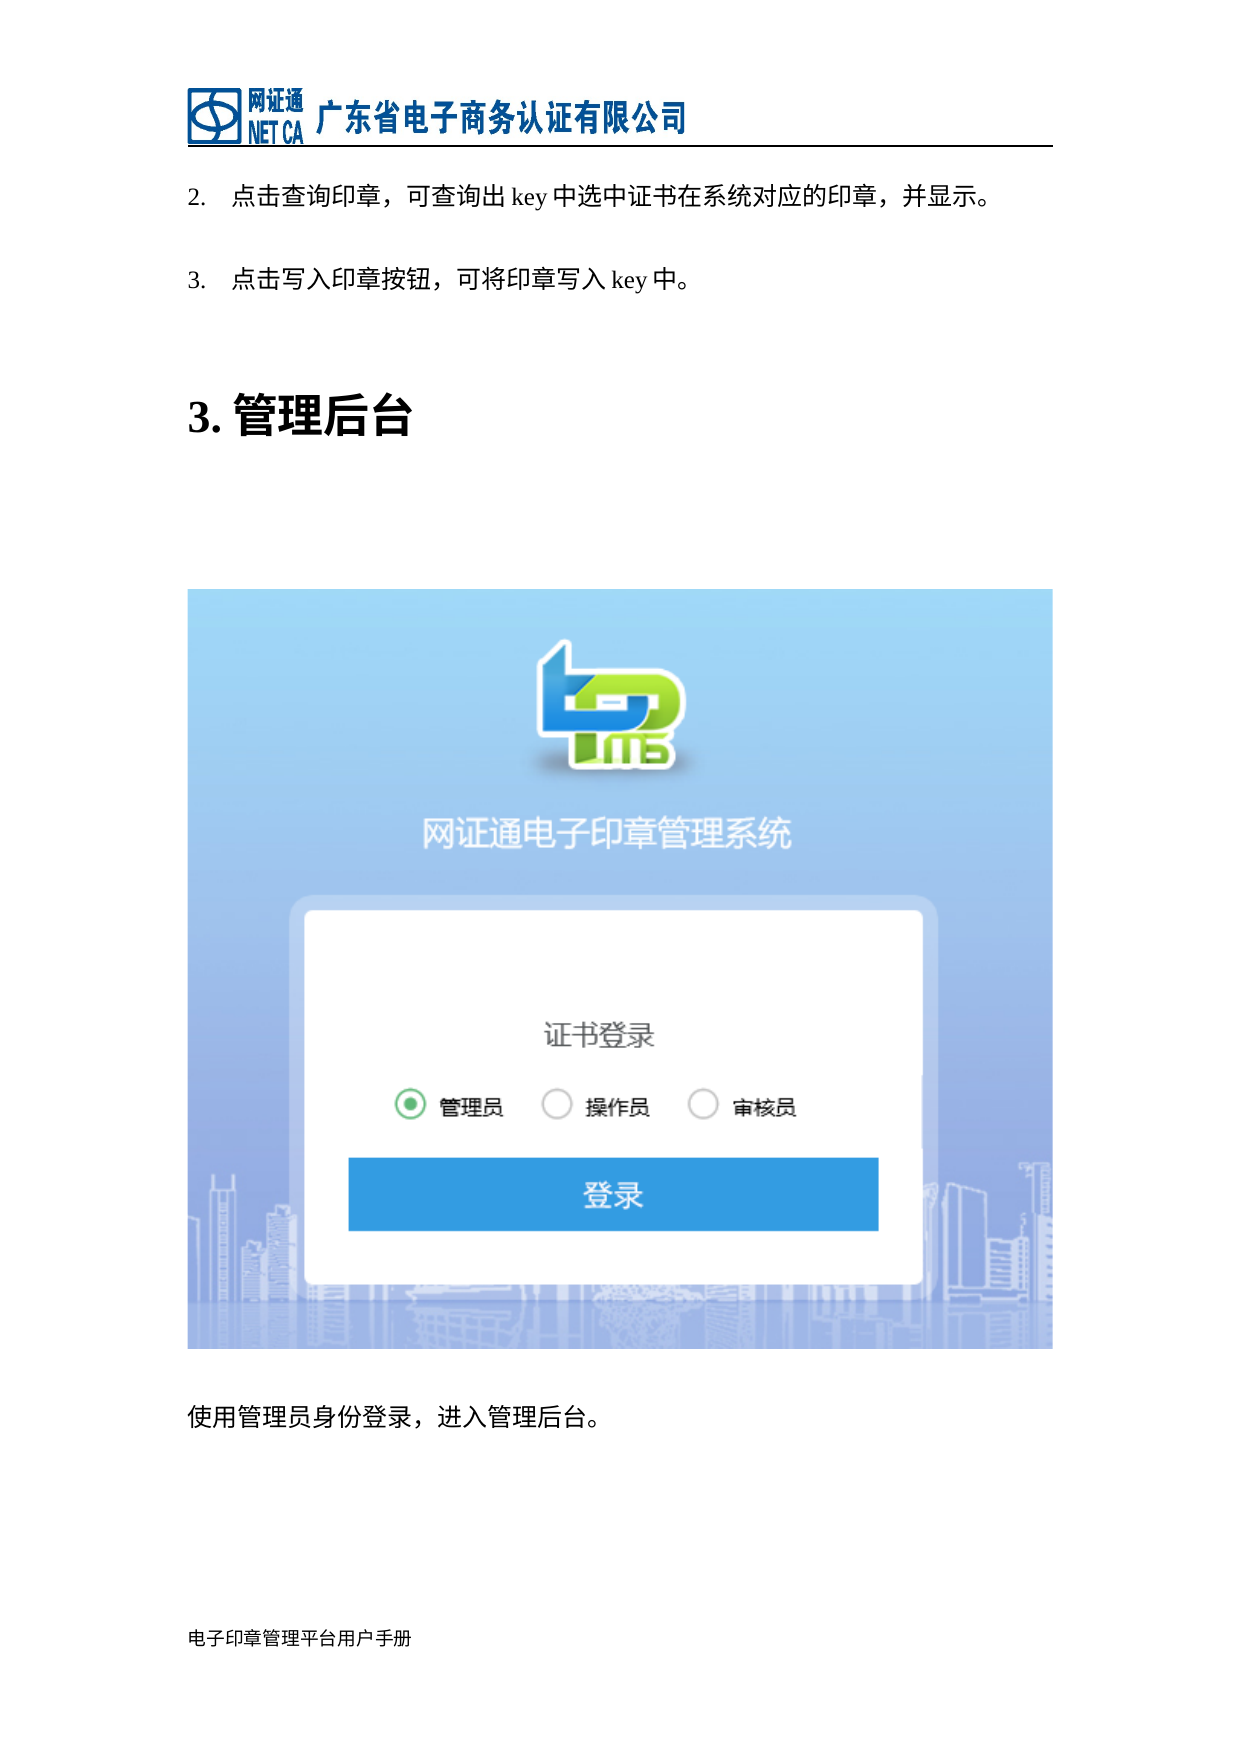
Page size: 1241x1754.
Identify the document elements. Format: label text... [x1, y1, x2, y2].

text 使用管理员身份登录，进入管理后台。 [187, 1383, 1053, 1448]
subtitle 管理后台 [187, 364, 1053, 461]
list 点击查询印章，可查询出key中选中证书在系统对应的印章，并显示。 [187, 162, 1053, 227]
picture [187, 589, 1053, 1349]
picture [187, 88, 685, 144]
list 点击写入印章按钮，可将印章写入key中。 [187, 245, 1053, 310]
